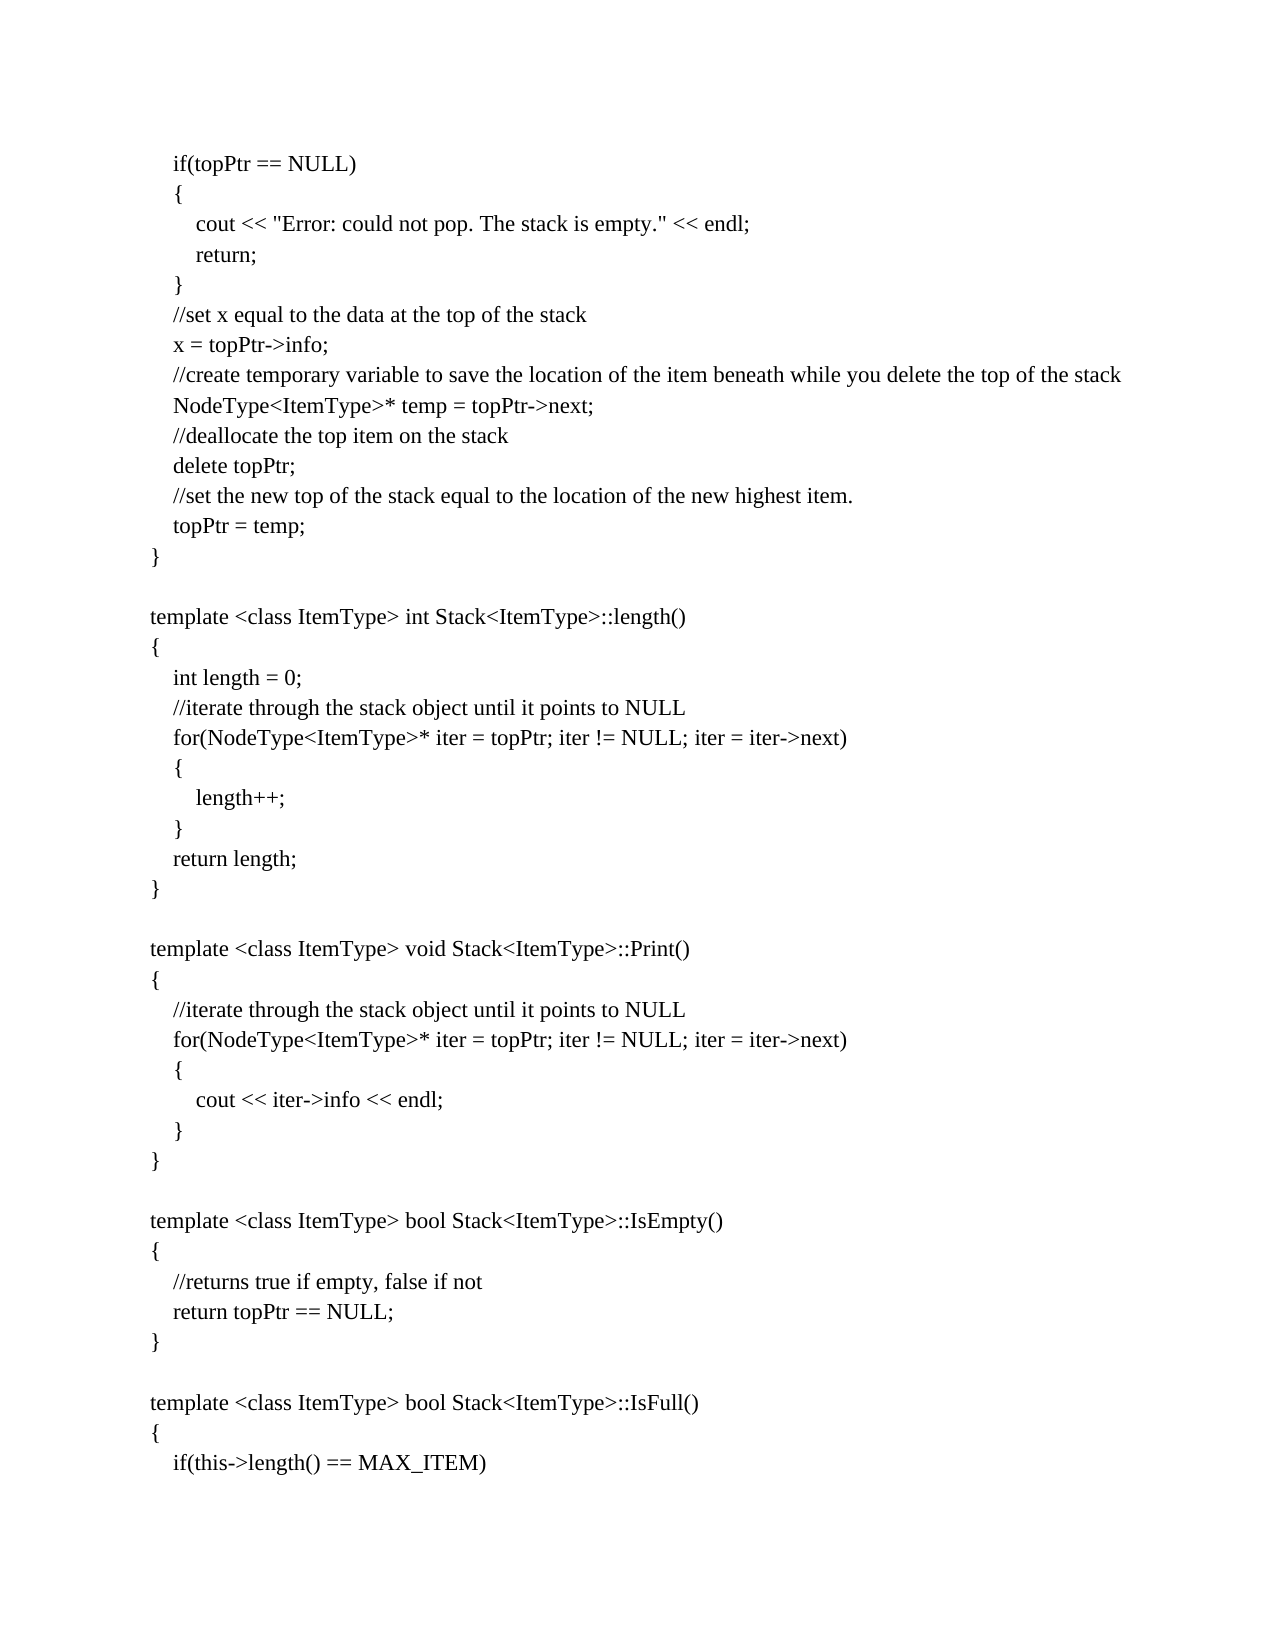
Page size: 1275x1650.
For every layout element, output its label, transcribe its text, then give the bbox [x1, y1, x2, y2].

text } [150, 271, 1125, 297]
text { [150, 633, 1125, 660]
text { [150, 754, 1125, 781]
text { [150, 1237, 1125, 1264]
text topPtr = temp; [150, 512, 1125, 539]
text if(topPtr == NULL) [150, 150, 1125, 176]
text template <class ItemType> int Stack<ItemType>::length() [150, 603, 1125, 629]
text //iterate through the stack object until it points to NULL [150, 996, 1125, 1022]
text return length; [150, 845, 1125, 871]
text //set the new top of the stack equal to the location of the new highest item. [150, 482, 1125, 509]
text template <class ItemType> bool Stack<ItemType>::IsFull() [150, 1388, 1125, 1415]
text //iterate through the stack object until it points to NULL [150, 694, 1125, 720]
text //set x equal to the data at the top of the stack [150, 301, 1125, 327]
text template <class ItemType> bool Stack<ItemType>::IsEmpty() [150, 1207, 1125, 1234]
text } [150, 1147, 1125, 1173]
text } [150, 543, 1125, 569]
text { [150, 966, 1125, 992]
text return; [150, 241, 1125, 267]
text length++; [150, 784, 1125, 811]
text template <class ItemType> void Stack<ItemType>::Print() [150, 935, 1125, 962]
text } [150, 1117, 1125, 1143]
text NodeType<ItemType>* temp = topPtr->next; [150, 392, 1125, 418]
text x = topPtr->info; [150, 331, 1125, 358]
text if(this->length() == MAX_ITEM) [150, 1449, 1125, 1475]
text } [150, 814, 1125, 841]
text for(NodeType<ItemType>* iter = topPtr; iter != NULL; iter = iter->next) [150, 1026, 1125, 1052]
text { [150, 1056, 1125, 1083]
text //deallocate the top item on the stack [150, 422, 1125, 448]
text for(NodeType<ItemType>* iter = topPtr; iter != NULL; iter = iter->next) [150, 724, 1125, 750]
text cout << "Error: could not pop. The stack is empty." << endl; [150, 210, 1125, 237]
text //create temporary variable to save the location of the item beneath while you delete the top of the stack [150, 361, 1125, 388]
text return topPtr == NULL; [150, 1298, 1125, 1324]
text } [150, 1328, 1125, 1354]
text int length = 0; [150, 663, 1125, 690]
text { [150, 180, 1125, 207]
text cout << iter->info << endl; [150, 1086, 1125, 1113]
text //returns true if empty, false if not [150, 1268, 1125, 1294]
text { [150, 1419, 1125, 1445]
text delete topPtr; [150, 452, 1125, 478]
text } [150, 875, 1125, 901]
